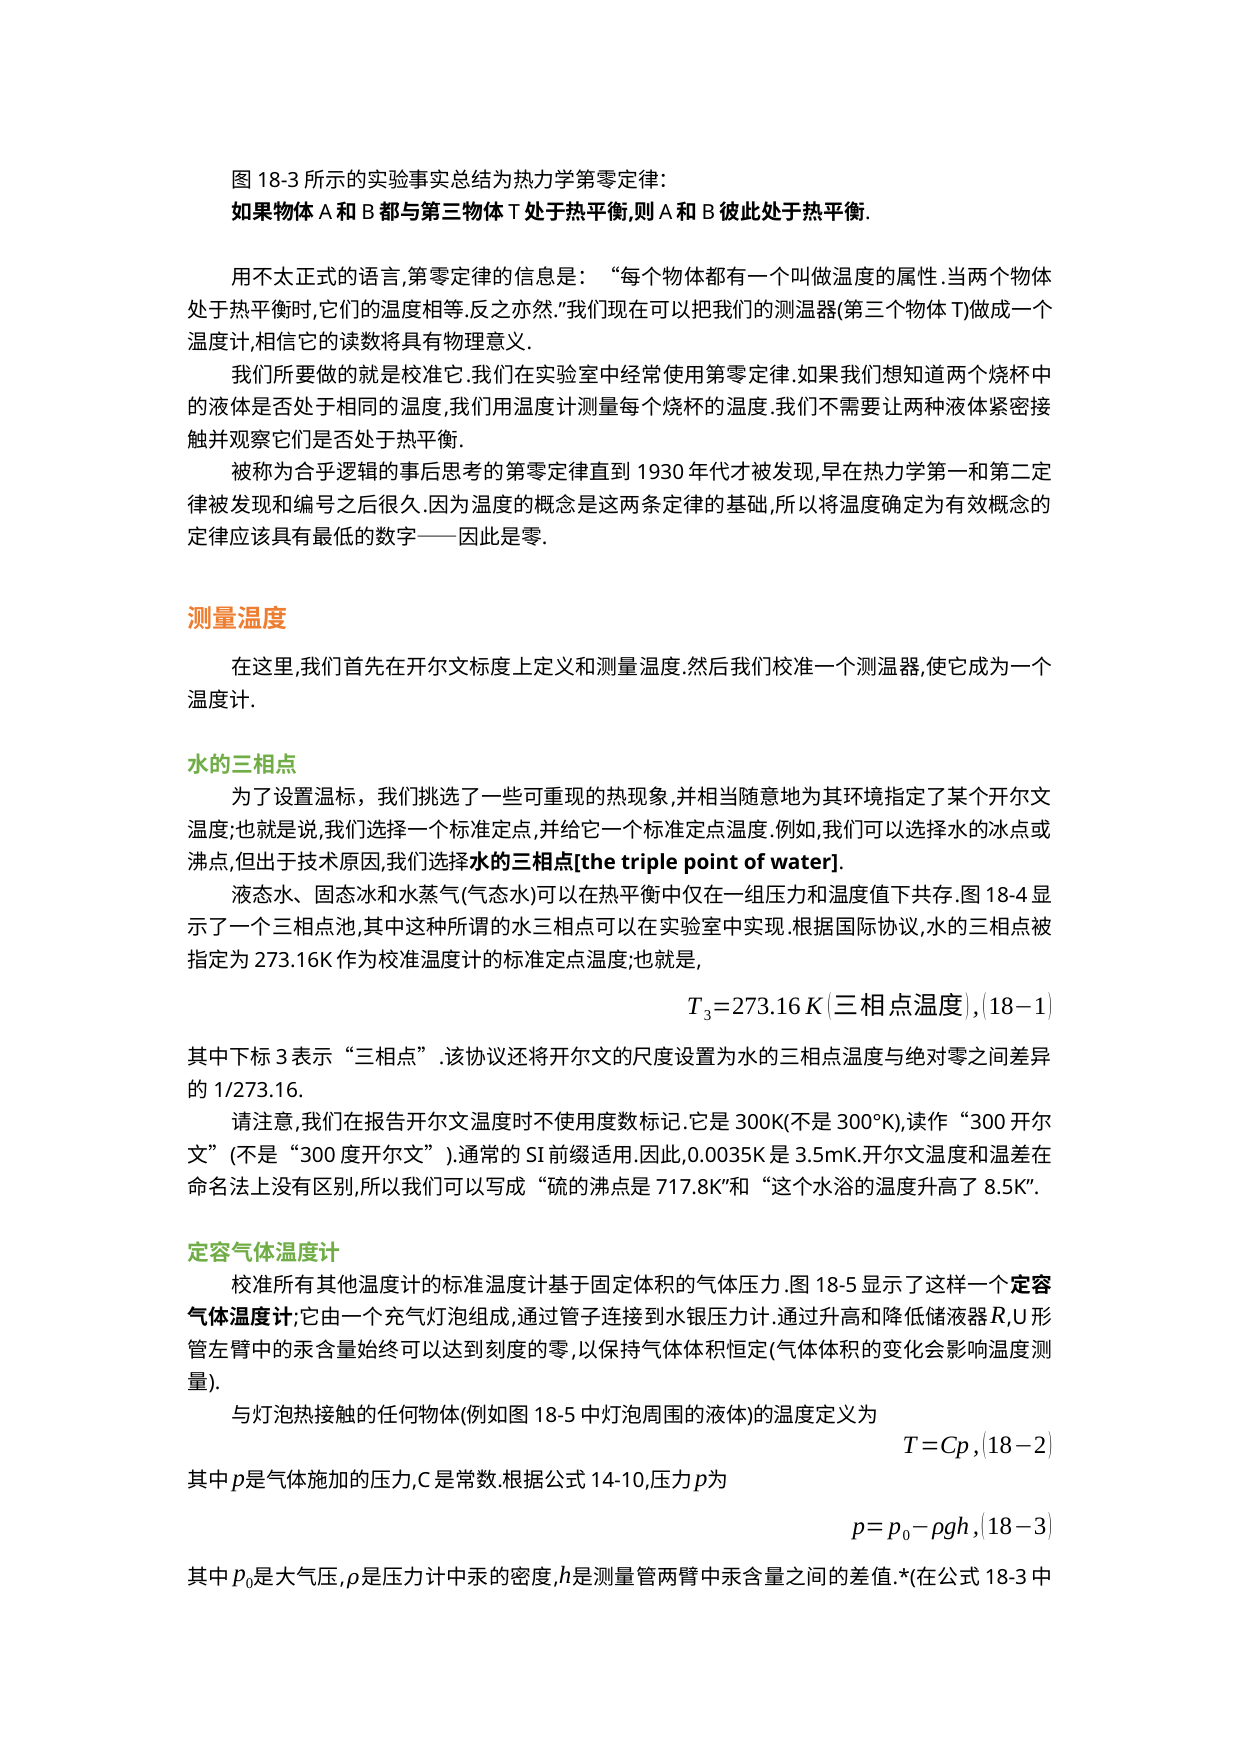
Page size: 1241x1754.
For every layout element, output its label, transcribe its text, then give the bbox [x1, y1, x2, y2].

text 其中下标3表示“三相点”.该协议还将开尔文的尺度设置为水的三相点温度与绝对零之间差异的 1/273.16. [187, 1039, 1053, 1104]
text 用不太正式的语言,第零定律的信息是：“每个物体都有一个叫做温度的属性.当两个物体处于热平衡时,它们的温度相等.反之亦然.”我们现在可以把我们的测温器(第三个物体T)做成一个温度计,相信它的读数将具有物理意义. [187, 259, 1053, 357]
text 被称为合乎逻辑的事后思考的第零定律直到1930年代才被发现,早在热力学第一和第二定律被发现和编号之后很久.因为温度的概念是这两条定律的基础,所以将温度确定为有效概念的定律应该具有最低的数字——因此是零. [187, 454, 1053, 552]
text 其中是气体施加的压力,C是常数.根据公式14-10,压力为 [187, 1462, 1053, 1494]
text 如果物体A和B都与第三物体T处于热平衡,则A和B彼此处于热平衡. [187, 194, 1053, 227]
text 为了设置温标，我们挑选了一些可重现的热现象,并相当随意地为其环境指定了某个开尔文温度;也就是说,我们选择一个标准定点,并给它一个标准定点温度.例如,我们可以选择水的冰点或沸点,但出于技术原因,我们选择水的三相点[the triple point of water]. [187, 779, 1053, 877]
text 其中是大气压,𝜌是压力计中汞的密度,是测量管两臂中汞含量之间的差值.*(在公式18-3中使用减号是因为压力p的测量值高于压力的水平.) [187, 1559, 1053, 1592]
text 在这里,我们首先在开尔文标度上定义和测量温度.然后我们校准一个测温器,使它成为一个温度计. [187, 649, 1053, 714]
text 水的三相点 [187, 747, 1053, 779]
text 我们所要做的就是校准它.我们在实验室中经常使用第零定律.如果我们想知道两个烧杯中的液体是否处于相同的温度,我们用温度计测量每个烧杯的温度.我们不需要让两种液体紧密接触并观察它们是否处于热平衡. [187, 357, 1053, 454]
text 校准所有其他温度计的标准温度计基于固定体积的气体压力.图18-5显示了这样一个定容气体温度计;它由一个充气灯泡组成,通过管子连接到水银压力计.通过升高和降低储液器,U形管左臂中的汞含量始终可以达到刻度的零,以保持气体体积恒定(气体体积的变化会影响温度测量). [187, 1267, 1053, 1397]
text 请注意,我们在报告开尔文温度时不使用度数标记.它是300K(不是300°K),读作“300开尔文”(不是“300度开尔文”).通常的SI前缀适用.因此,0.0035K是3.5mK.开尔文温度和温差在命名法上没有区别,所以我们可以写成“硫的沸点是717.8K”和“这个水浴的温度升高了 8.5K”. [187, 1104, 1053, 1202]
text 液态水、固态冰和水蒸气(气态水)可以在热平衡中仅在一组压力和温度值下共存.图18-4显示了一个三相点池,其中这种所谓的水三相点可以在实验室中实现.根据国际协议,水的三相点被指定为273.16K作为校准温度计的标准定点温度;也就是, [187, 877, 1053, 974]
text 图 18-3 所示的实验事实总结为热力学第零定律： [187, 162, 1053, 194]
text 与灯泡热接触的任何物体(例如图18-5中灯泡周围的液体)的温度定义为 [187, 1397, 1053, 1429]
text 测量温度 [187, 584, 1053, 649]
text 定容气体温度计 [187, 1234, 1053, 1267]
